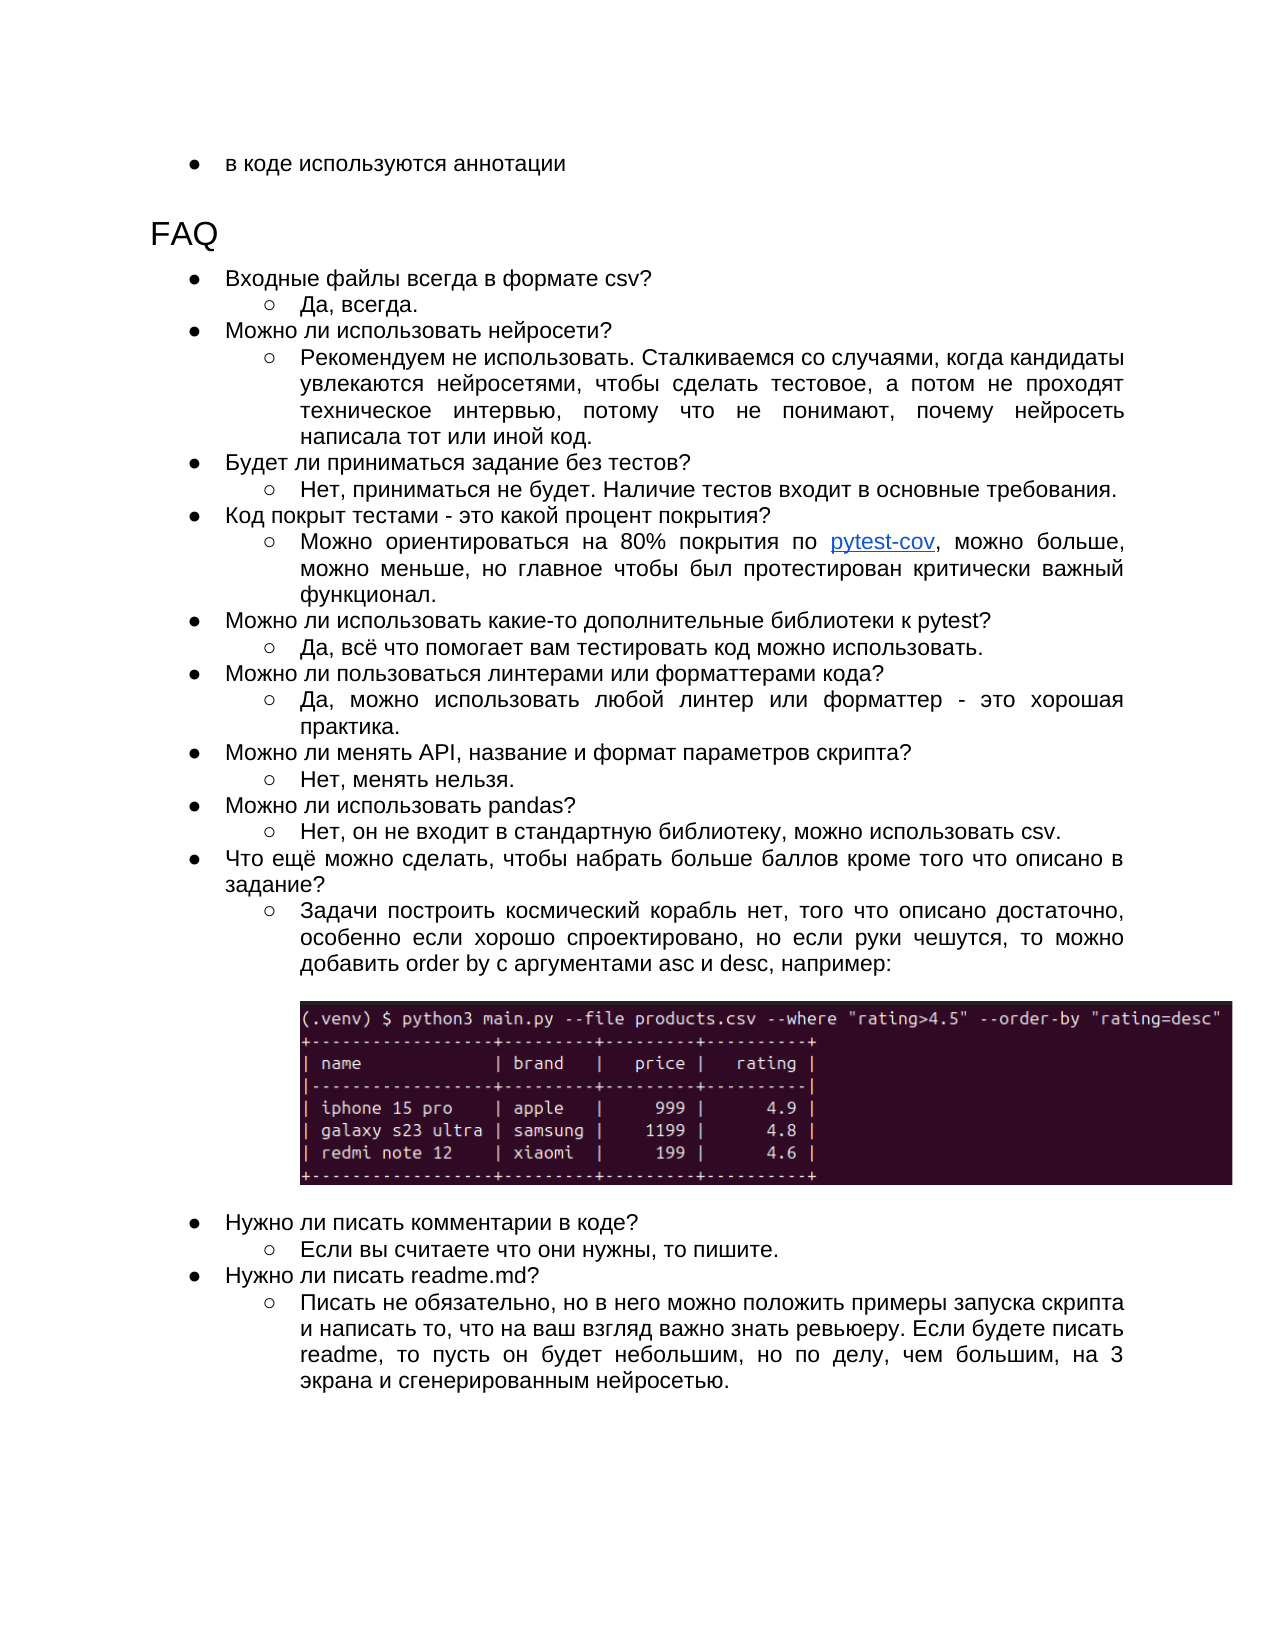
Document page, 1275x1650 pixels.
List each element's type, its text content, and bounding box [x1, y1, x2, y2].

list Можно ли использовать нейросети? [187, 317, 1125, 344]
list Можно ли использовать pandas? [187, 792, 1125, 818]
list Будет ли приниматься задание без тестов? [187, 449, 1125, 476]
list в коде используются аннотации [187, 150, 1125, 176]
list Входные файлы всегда в формате csv? [187, 265, 1125, 291]
list Нет, приниматься не будет. Наличие тестов входит в основные требования. [262, 476, 1125, 502]
list Можно ли использовать какие-то дополнительные библиотеки к pytest? [187, 607, 1125, 634]
list Что ещё можно сделать, чтобы набрать больше баллов кроме того что описано в задание? [187, 844, 1125, 897]
picture [300, 1001, 1233, 1185]
list Можно ли менять API, название и формат параметров скрипта? [187, 739, 1125, 766]
list Писать не обязательно, но в него можно положить примеры запуска скрипта и написать то, что на ваш взгляд важно знать ревьюеру. Если будете писать readme, то пусть он будет небольшим, но по делу, чем большим, на 3 экрана и сгенерированным нейросетью. [262, 1288, 1125, 1394]
list Можно ли пользоваться линтерами или форматтерами кода? [187, 660, 1125, 686]
list Можно ориентироваться на 80% покрытия по pytest-cov, можно больше, можно меньше, но главное чтобы был протестирован критически важный функционал. [262, 528, 1125, 607]
list Нет, он не входит в стандартную библиотеку, можно использовать csv. [262, 818, 1125, 844]
list Если вы считаете что они нужны, то пишите. [262, 1236, 1125, 1262]
list Да, всё что помогает вам тестировать код можно использовать. [262, 634, 1125, 660]
subtitle FAQ [150, 214, 1125, 252]
list Нет, менять нельзя. [262, 766, 1125, 792]
list Код покрыт тестами - это какой процент покрытия? [187, 502, 1125, 528]
list Да, можно использовать любой линтер или форматтер - это хорошая практика. [262, 686, 1125, 739]
list Нужно ли писать комментарии в коде? [187, 1209, 1125, 1236]
list Задачи построить космический корабль нет, того что описано достаточно, особенно если хорошо спроектировано, но если руки чешутся, то можно добавить order by с аргументами asc и desc, например: [262, 897, 1125, 976]
list Да, всегда. [262, 291, 1125, 317]
list Рекомендуем не использовать. Сталкиваемся со случаями, когда кандидаты увлекаются нейросетями, чтобы сделать тестовое, а потом не проходят техническое интервью, потому что не понимают, почему нейросеть написала тот или иной код. [262, 344, 1125, 449]
list Нужно ли писать readme.md? [187, 1262, 1125, 1288]
